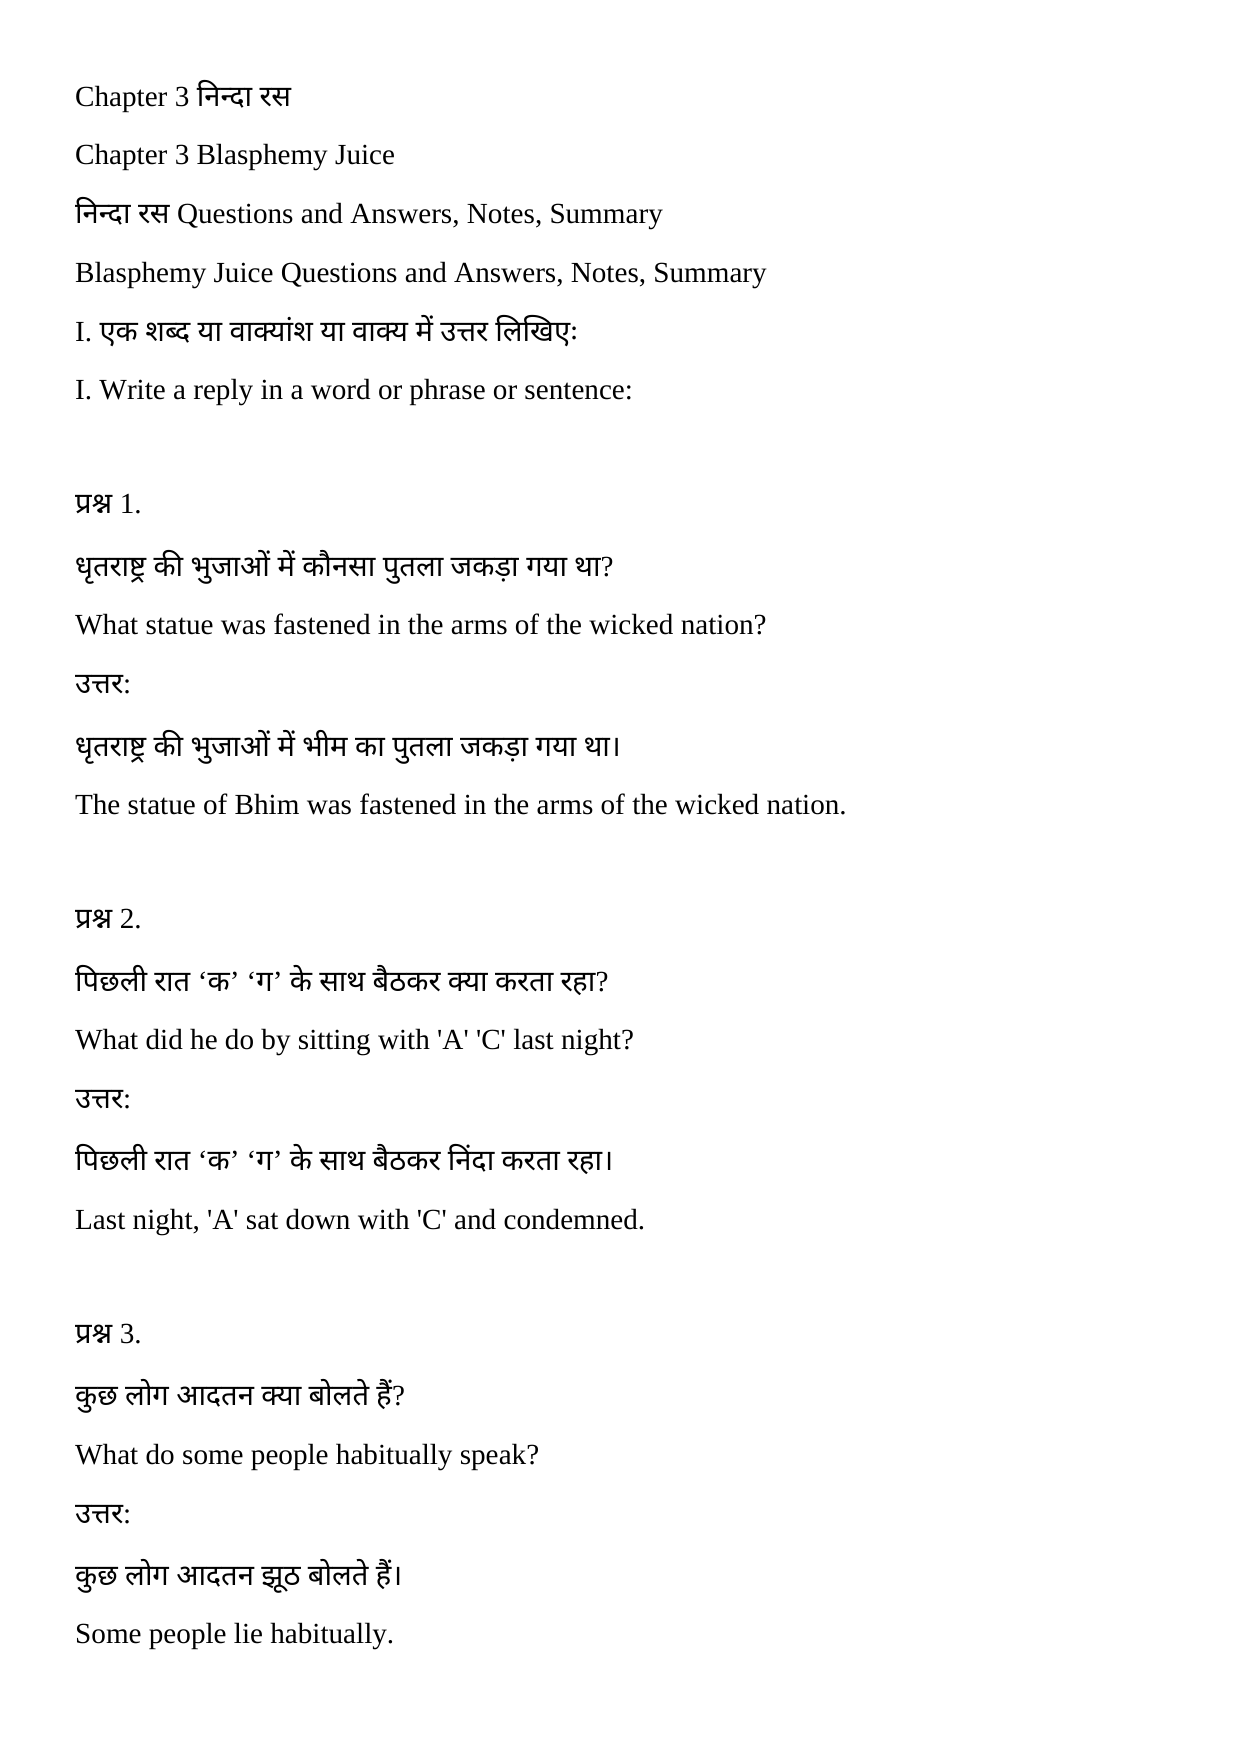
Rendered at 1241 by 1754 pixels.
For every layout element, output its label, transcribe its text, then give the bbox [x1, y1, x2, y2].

text I. एक शब्द या वाक्यांश या वाक्य में उत्तर लिखिएः [75, 310, 1165, 350]
text निन्दा रस Questions and Answers, Notes, Summary [75, 192, 1165, 232]
text Blasphemy Juice Questions and Answers, Notes, Summary [75, 255, 1165, 288]
text What do some people habitually speak? [75, 1437, 1165, 1470]
text पिछली रात ‘क’ ‘ग’ के साथ बैठकर निंदा करता रहा। [75, 1139, 1165, 1179]
text उत्तर: [75, 662, 1165, 702]
text What did he do by sitting with 'A' 'C' last night? [75, 1022, 1165, 1056]
text The statue of Bhim was fastened in the arms of the wicked nation. [75, 787, 1165, 821]
text कुछ लोग आदतन क्या बोलते हैं? [75, 1374, 1165, 1414]
text प्रश्न 3. [75, 1312, 1165, 1352]
text Chapter 3 निन्दा रस [75, 75, 1165, 115]
text Chapter 3 Blasphemy Juice [75, 137, 1165, 171]
text What statue was fastened in the arms of the wicked nation? [75, 607, 1165, 641]
text धृतराष्ट्र की भुजाओं में कौनसा पुतला जकड़ा गया था? [75, 545, 1165, 585]
text Last night, 'A' sat down with 'C' and condemned. [75, 1202, 1165, 1235]
text I. Write a reply in a word or phrase or sentence: [75, 372, 1165, 406]
text प्रश्न 2. [75, 897, 1165, 937]
text प्रश्न 1. [75, 483, 1165, 522]
text उत्तर: [75, 1077, 1165, 1117]
text कुछ लोग आदतन झूठ बोलते हैं। [75, 1554, 1165, 1594]
text उत्तर: [75, 1492, 1165, 1532]
text पिछली रात ‘क’ ‘ग’ के साथ बैठकर क्या करता रहा? [75, 960, 1165, 999]
text धृतराष्ट्र की भुजाओं में भीम का पुतला जकड़ा गया था। [75, 725, 1165, 764]
text Some people lie habitually. [75, 1617, 1165, 1650]
